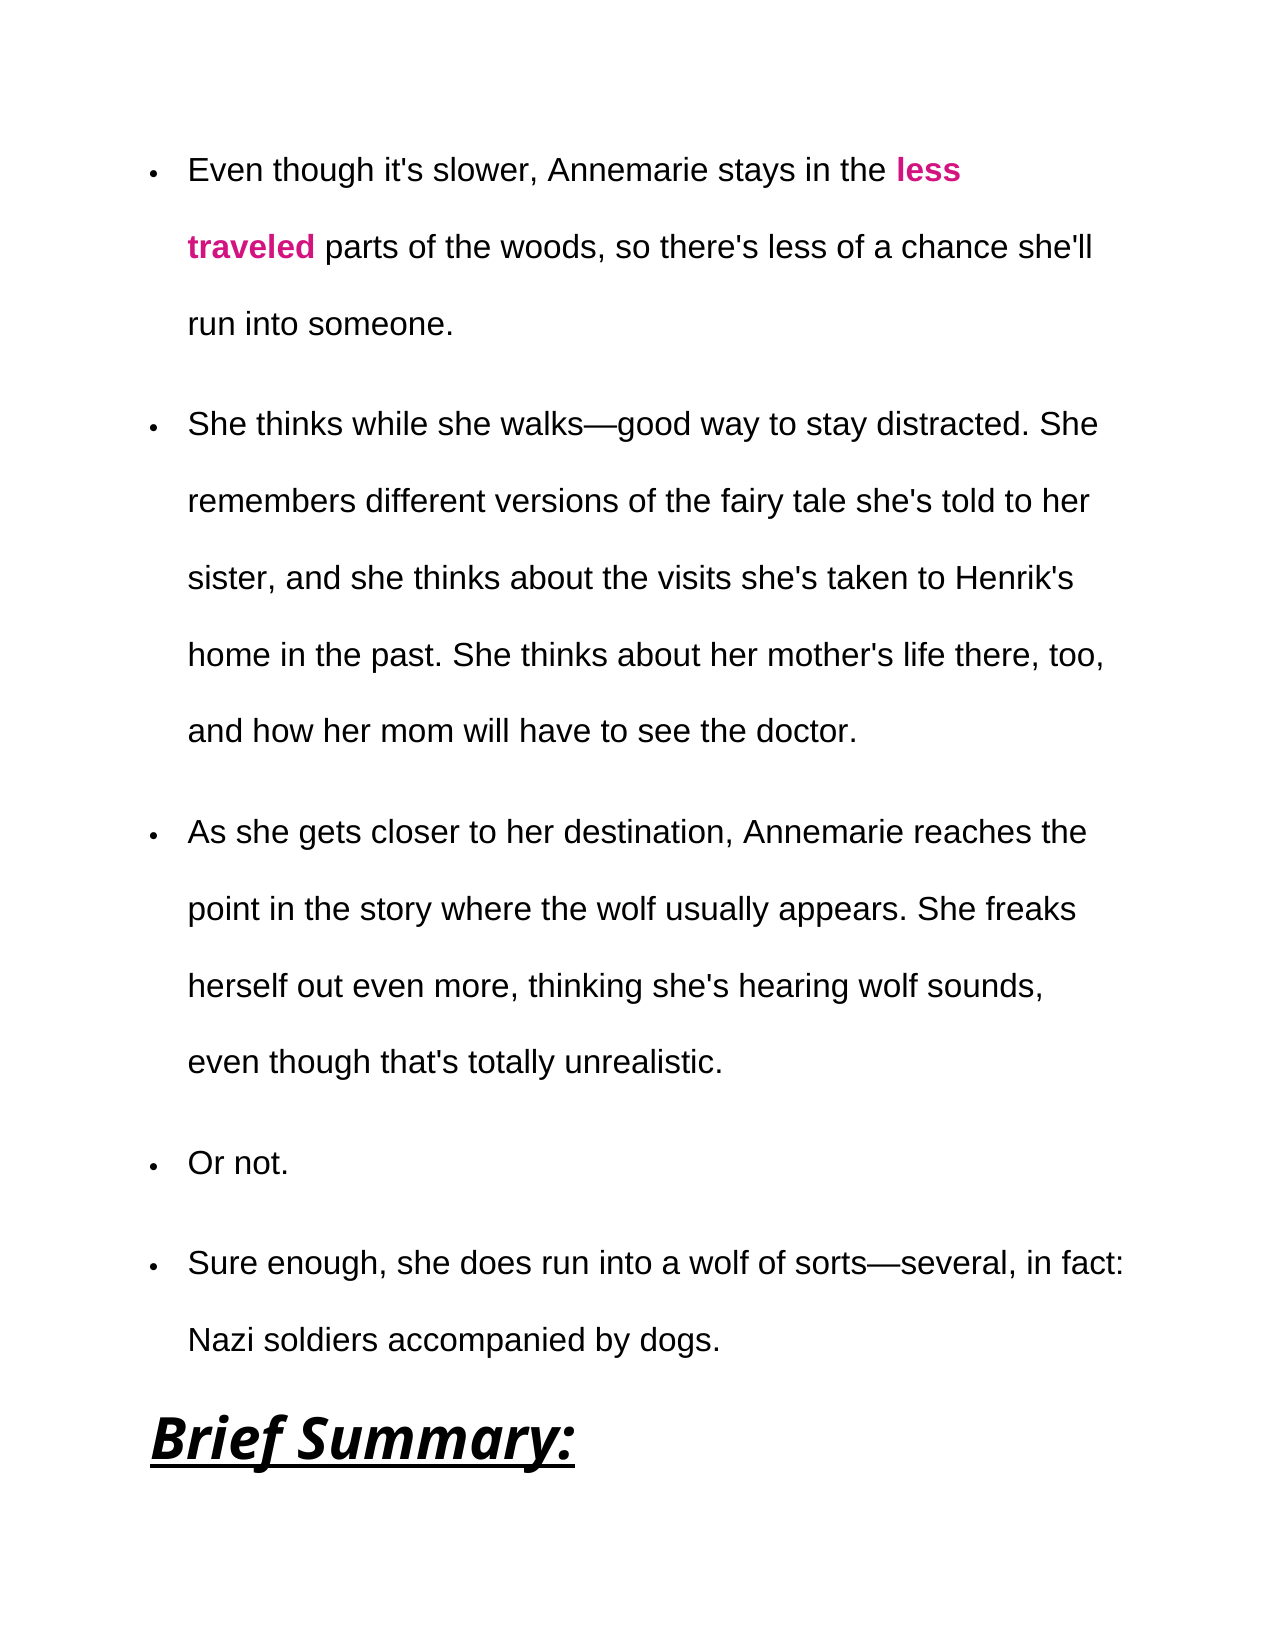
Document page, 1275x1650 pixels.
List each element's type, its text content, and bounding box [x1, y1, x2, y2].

text Brief Summary: [150, 1397, 1125, 1476]
list Sure enough, she does run into a wolf of sorts—several, in fact: Nazi soldiers accompanied by dogs. [150, 1243, 1125, 1358]
list Or not. [150, 1143, 1125, 1181]
list Even though it's slower, Annemarie stays in the less traveled parts of the woods, so there's less of a chance she'll run into someone. [150, 150, 1125, 342]
list She thinks while she walks—good way to stay distracted. She remembers different versions of the fairy tale she's told to her sister, and she thinks about the visits she's taken to Henrik's home in the past. She thinks about her mother's life there, too, and how her mom will have to see the doctor. [150, 404, 1125, 750]
list As she gets closer to her destination, Annemarie reaches the point in the story where the wolf usually appears. She freaks herself out even more, thinking she's hearing wolf sounds, even though that's totally unrealistic. [150, 812, 1125, 1081]
